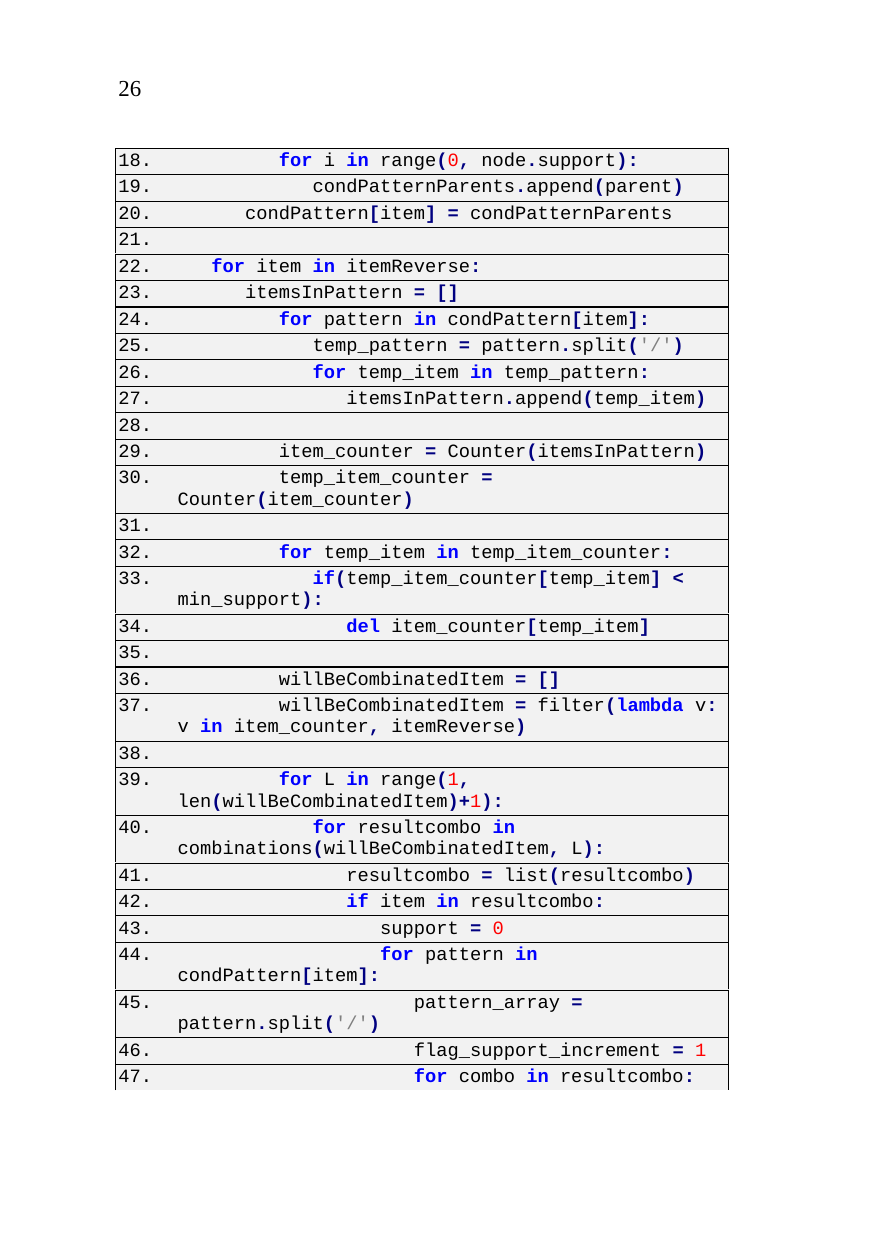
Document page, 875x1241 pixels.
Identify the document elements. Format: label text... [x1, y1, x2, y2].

list condPattern[item] = condPatternParents [116, 202, 728, 227]
list for pattern in condPattern[item]: [116, 943, 728, 989]
list item_counter = Counter(itemsInPattern) [116, 440, 728, 465]
list resultcombo = list(resultcombo) [116, 864, 728, 889]
list temp_item_counter = Counter(item_counter) [116, 466, 728, 513]
list itemsInPattern.append(temp_item) [116, 387, 728, 412]
list for temp_item in temp_item_counter: [116, 540, 728, 566]
list willBeCombinatedItem = [] [116, 668, 728, 693]
list if item in resultcombo: [116, 890, 728, 915]
list for L in range(1, len(willBeCombinatedItem)+1): [116, 768, 728, 815]
list condPatternParents.append(parent) [116, 175, 728, 201]
list pattern_array = pattern.split('/') [116, 991, 728, 1037]
list for i in range(0, node.support): [116, 149, 728, 174]
list del item_counter[temp_item] [116, 615, 728, 640]
list for item in itemReverse: [116, 255, 728, 280]
list willBeCombinatedItem = filter(lambda v: v in item_counter, itemReverse) [116, 694, 728, 741]
list if(temp_item_counter[temp_item] < min_support): [116, 567, 728, 613]
list for temp_item in temp_pattern: [116, 360, 728, 386]
list itemsInPattern = [] [116, 281, 728, 306]
list support = 0 [116, 916, 728, 942]
list flag_support_increment = 1 [116, 1038, 728, 1064]
list for combo in resultcombo: [116, 1065, 728, 1090]
list for pattern in condPattern[item]: [116, 308, 728, 333]
list temp_pattern = pattern.split('/') [116, 334, 728, 359]
list for resultcombo in combinations(willBeCombinatedItem, L): [116, 816, 728, 862]
